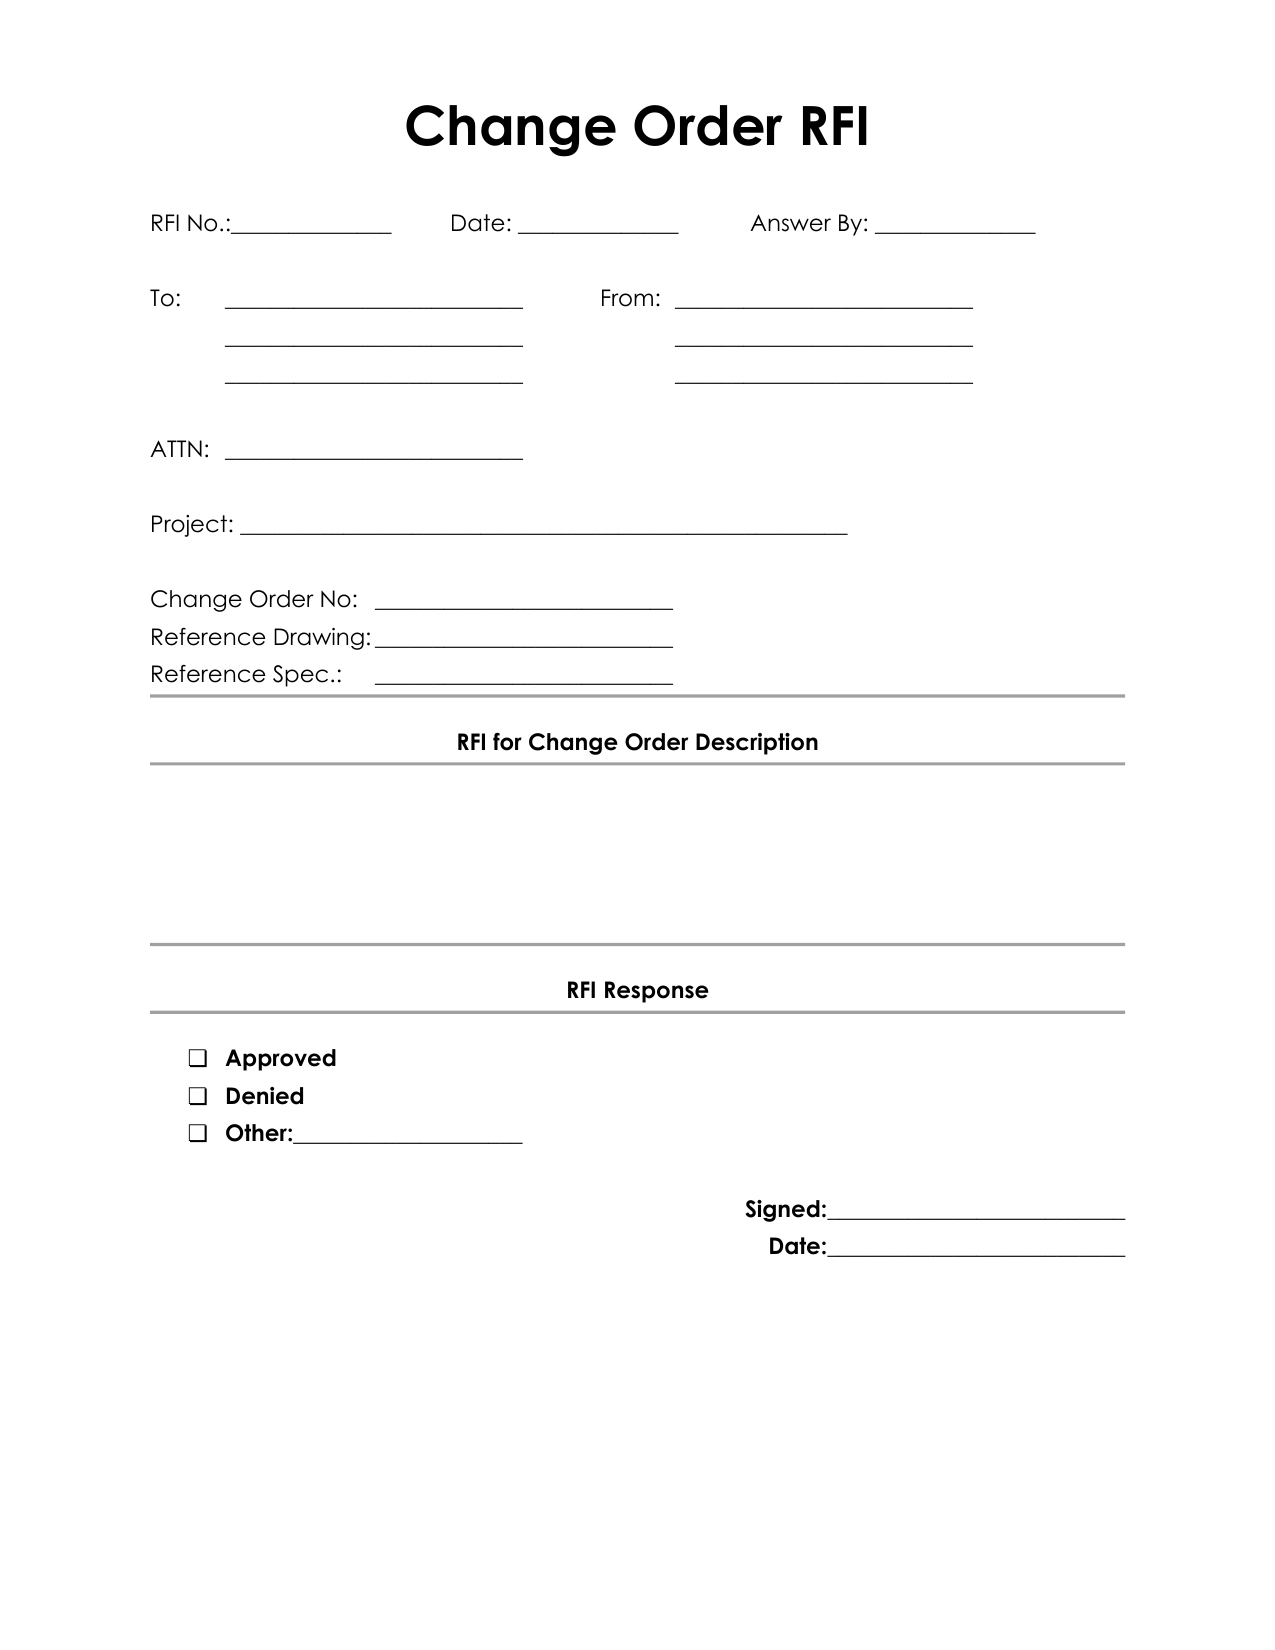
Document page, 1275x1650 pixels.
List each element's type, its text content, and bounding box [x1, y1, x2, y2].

text RFI Response [150, 973, 1125, 1006]
text RFI for Change Order Description [150, 725, 1125, 757]
text __________________________ __________________________ [150, 356, 1125, 389]
list Denied [187, 1078, 1125, 1111]
text Reference Drawing: __________________________ [150, 619, 1125, 652]
text Change Order No: __________________________ [150, 582, 1125, 614]
title Change Order RFI [150, 84, 1125, 162]
text To: __________________________ From: __________________________ [150, 281, 1125, 313]
text Date:__________________________ [150, 1229, 1125, 1262]
text ATTN: __________________________ [150, 431, 1125, 464]
text Reference Spec.: __________________________ [150, 657, 1125, 689]
text Project: _____________________________________________________ [150, 506, 1125, 539]
list Approved [187, 1041, 1125, 1074]
list Other:____________________ [187, 1116, 1125, 1149]
text RFI No.:______________ Date: ______________ Answer By: ______________ [150, 206, 1125, 238]
text Signed:__________________________ [150, 1191, 1125, 1224]
text __________________________ __________________________ [150, 318, 1125, 351]
